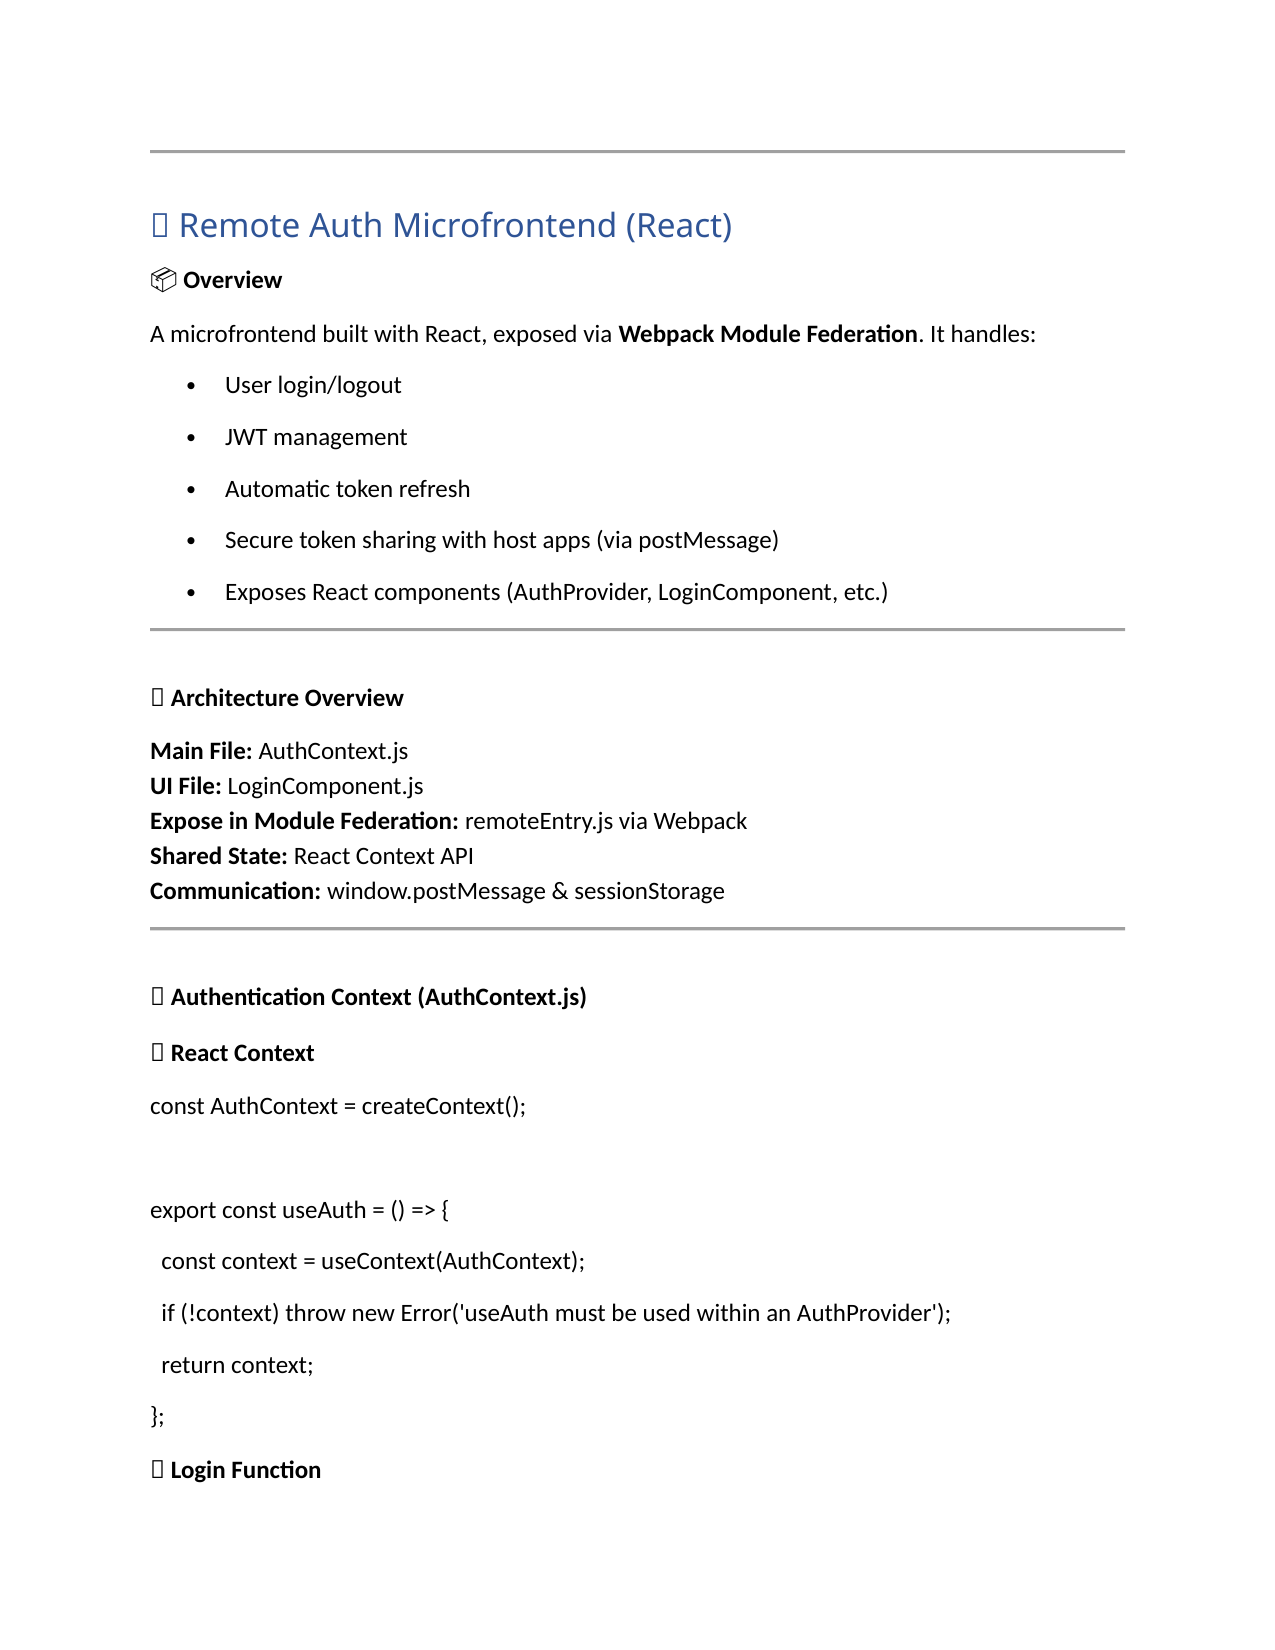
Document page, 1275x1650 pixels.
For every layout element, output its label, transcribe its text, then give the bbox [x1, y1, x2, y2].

list Exposes React components (AuthProvider, LoginComponent, etc.) [187, 576, 1125, 607]
list Secure token sharing with host apps (via postMessage) [187, 525, 1125, 555]
text 📦 Overview [150, 262, 1125, 296]
text Main File: AuthContext.js UI File: LoginComponent.js Expose in Module Federation: remoteEntry.js via Webpack Shared State: React Context API Communication: window.postMessage & sessionStorage [150, 736, 1125, 906]
list JWT management [187, 421, 1125, 452]
text A microfrontend built with React, exposed via Webpack Module Federation. It handles: [150, 318, 1125, 348]
text const AuthContext = createContext(); [150, 1091, 1125, 1121]
text 📌 React Context [150, 1035, 1125, 1069]
text }; [150, 1401, 1125, 1431]
text const context = useContext(AuthContext); [150, 1246, 1125, 1276]
text 🧠 Architecture Overview [150, 680, 1125, 714]
text if (!context) throw new Error('useAuth must be used within an AuthProvider'); [150, 1297, 1125, 1328]
text 🔐 Authentication Context (AuthContext.js) [150, 979, 1125, 1013]
list Automatic token refresh [187, 473, 1125, 503]
subtitle ✅ Remote Auth Microfrontend (React) [150, 202, 1125, 247]
list User login/logout [187, 370, 1125, 400]
text export const useAuth = () => { [150, 1194, 1125, 1224]
text 🔐 Login Function [150, 1452, 1125, 1486]
text return context; [150, 1349, 1125, 1379]
